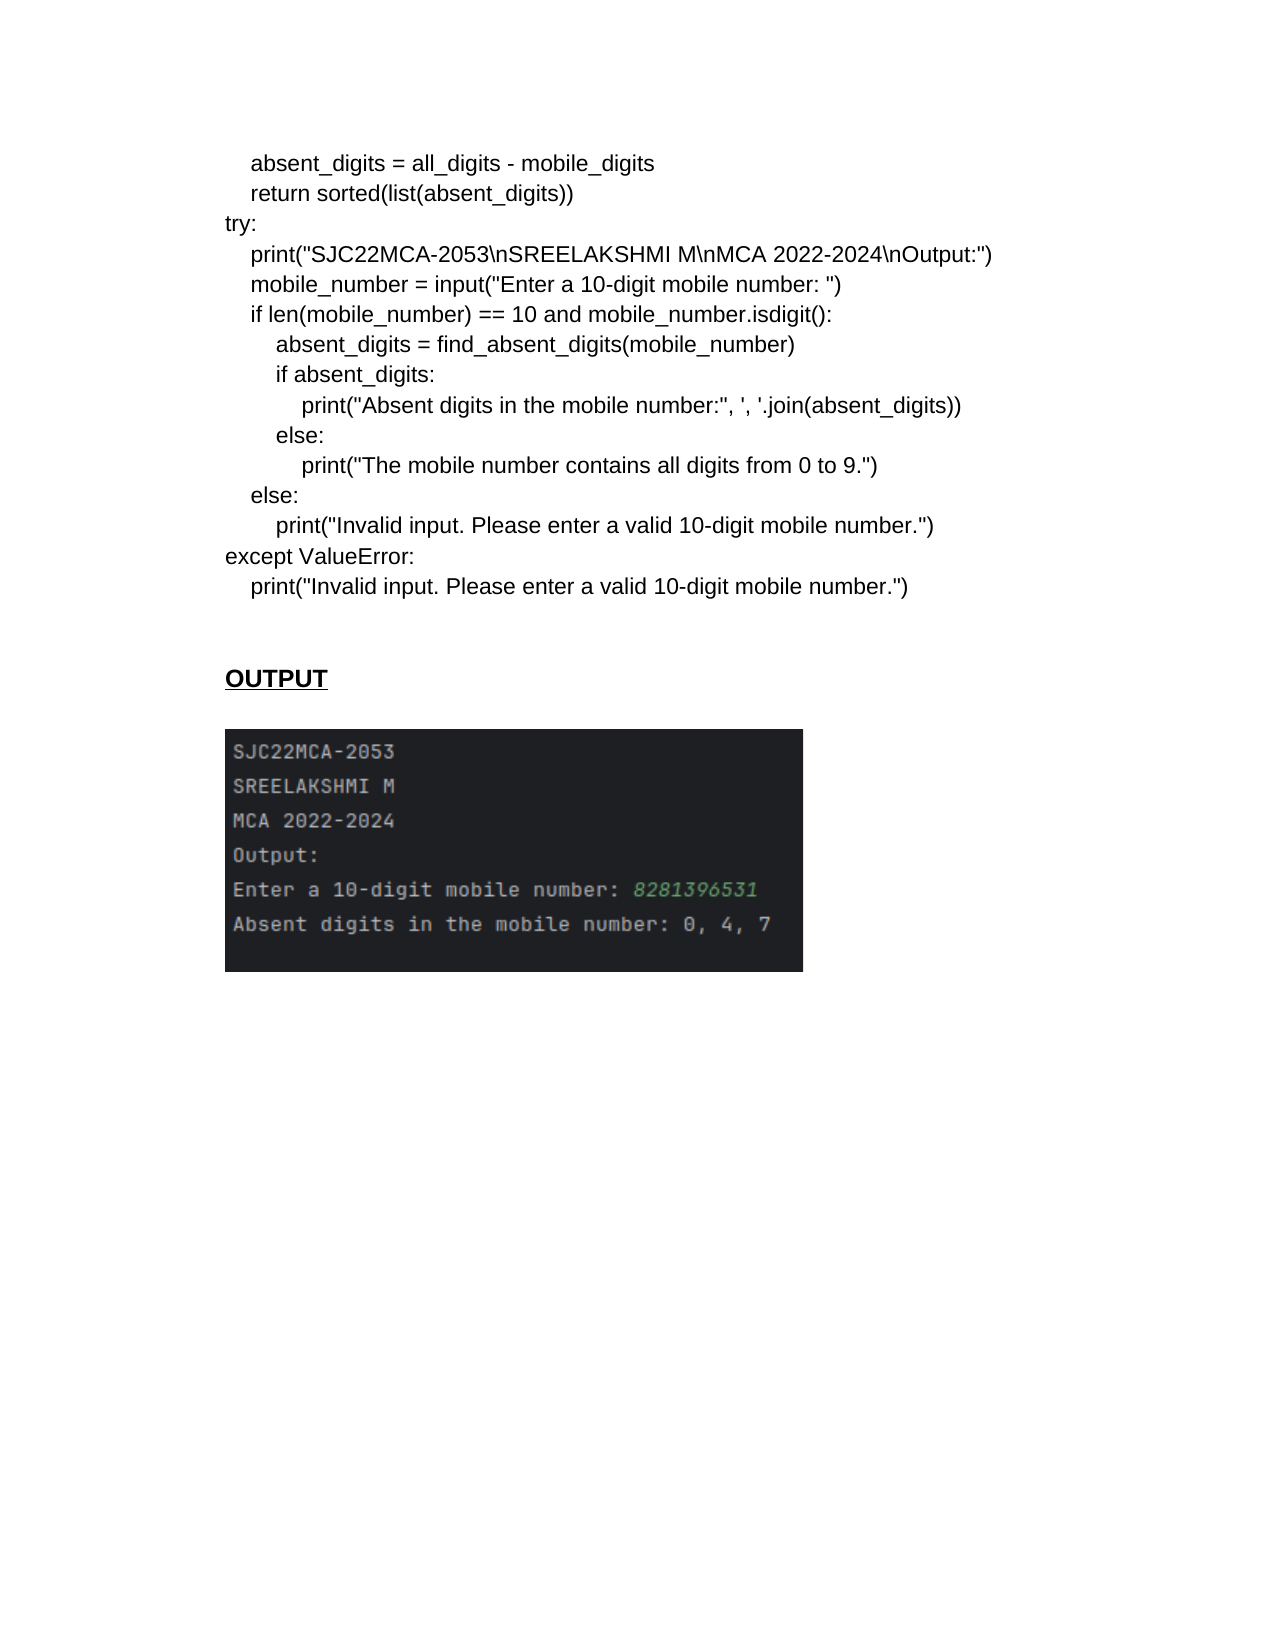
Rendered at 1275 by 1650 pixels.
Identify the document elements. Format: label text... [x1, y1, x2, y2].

text return sorted(list(absent_digits)) [225, 180, 1125, 207]
text else: [225, 482, 1125, 509]
text print("SJC22MCA-2053\nSREELAKSHMI M\nMCA 2022-2024\nOutput:") [225, 241, 1125, 267]
text print("Invalid input. Please enter a valid 10-digit mobile number.") [225, 573, 1125, 599]
text if absent_digits: [225, 361, 1125, 388]
text print("Invalid input. Please enter a valid 10-digit mobile number.") [225, 512, 1125, 539]
text absent_digits = all_digits - mobile_digits [225, 150, 1125, 176]
text absent_digits = find_absent_digits(mobile_number) [225, 331, 1125, 358]
text print("Absent digits in the mobile number:", ', '.join(absent_digits)) [225, 392, 1125, 418]
picture [225, 729, 804, 972]
text if len(mobile_number) == 10 and mobile_number.isdigit(): [225, 301, 1125, 327]
text except ValueError: [225, 543, 1125, 569]
text OUTPUT [225, 663, 1125, 692]
text mobile_number = input("Enter a 10-digit mobile number: ") [225, 271, 1125, 297]
text print("The mobile number contains all digits from 0 to 9.") [225, 452, 1125, 478]
text else: [225, 422, 1125, 448]
text try: [225, 210, 1125, 237]
